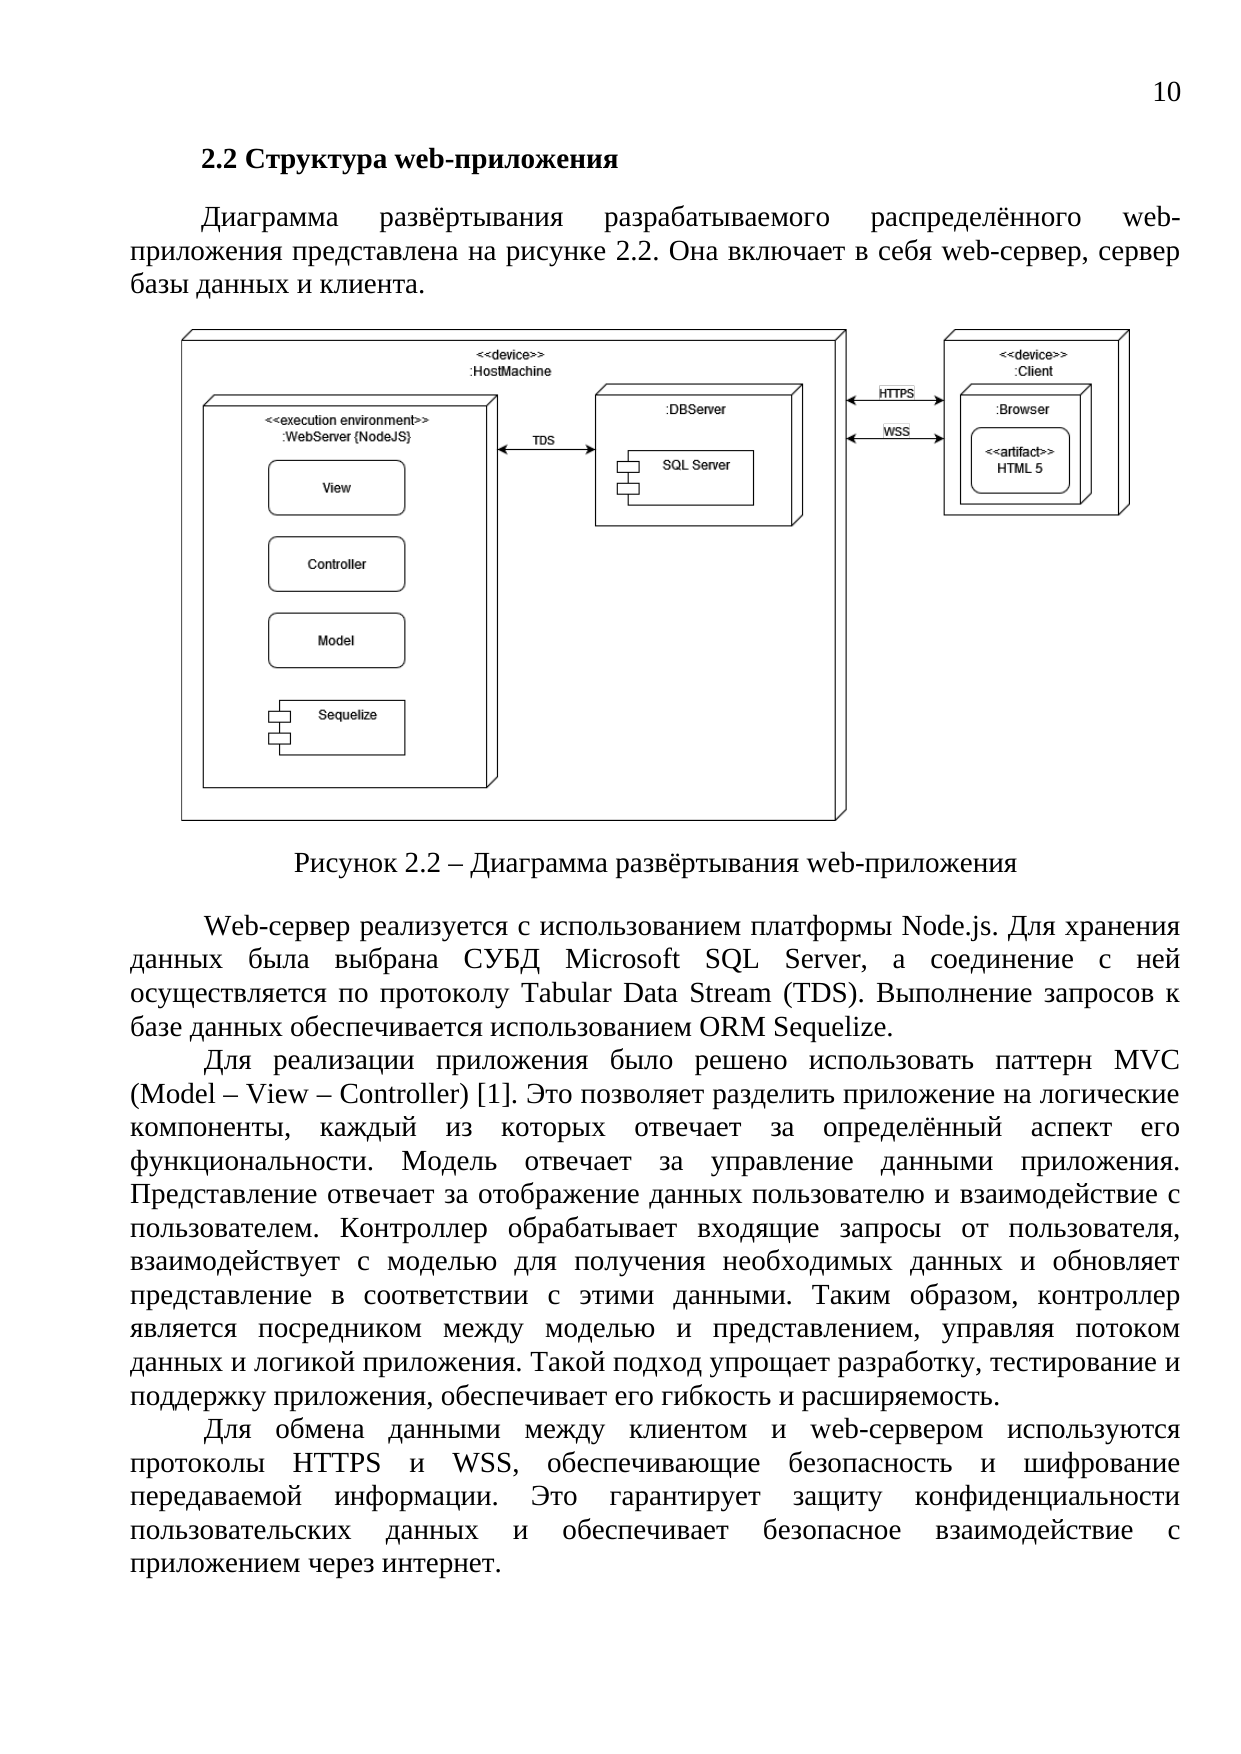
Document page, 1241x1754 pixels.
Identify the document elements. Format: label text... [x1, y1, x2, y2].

text Рисунок 2.2 – Диаграмма развёртывания web-приложения [130, 845, 1181, 879]
picture [181, 329, 1130, 821]
text Web-сервер реализуется с использованием платформы Node.js. Для хранения данных была выбрана СУБД Microsoft SQL Server, а соединение с ней осуществляется по протоколу Tabular Data Stream (TDS). Выполнение запросов к базе данных обеспечивается использованием ORM Sequelize. [130, 908, 1181, 1042]
text Диаграмма развёртывания разрабатываемого распределённого web-приложения представлена на рисунке 2.2. Она включает в себя web-сервер, сервер базы данных и клиента. [130, 199, 1181, 300]
text 2.2 Структура web-приложения [130, 141, 1181, 174]
text Для обмена данными между клиентом и web-сервером используются протоколы HTTPS и WSS, обеспечивающие безопасность и шифрование передаваемой информации. Это гарантирует защиту конфиденциальности пользовательских данных и обеспечивает безопасное взаимодействие с приложением через интернет. [130, 1411, 1181, 1579]
text Для реализации приложения было решено использовать паттерн MVC (Model – View – Controller) [1]. Это позволяет разделить приложение на логические компоненты, каждый из которых отвечает за определённый аспект его функциональности. Модель отвечает за управление данными приложения. Представление отвечает за отображение данных пользователю и взаимодействие с пользователем. Контроллер обрабатывает входящие запросы от пользователя, взаимодействует с моделью для получения необходимых данных и обновляет представление в соответствии с этими данными. Таким образом, контроллер является посредником между моделью и представлением, управляя потоком данных и логикой приложения. Такой подход упрощает разработку, тестирование и поддержку приложения, обеспечивает его гибкость и расширяемость. [130, 1042, 1181, 1411]
